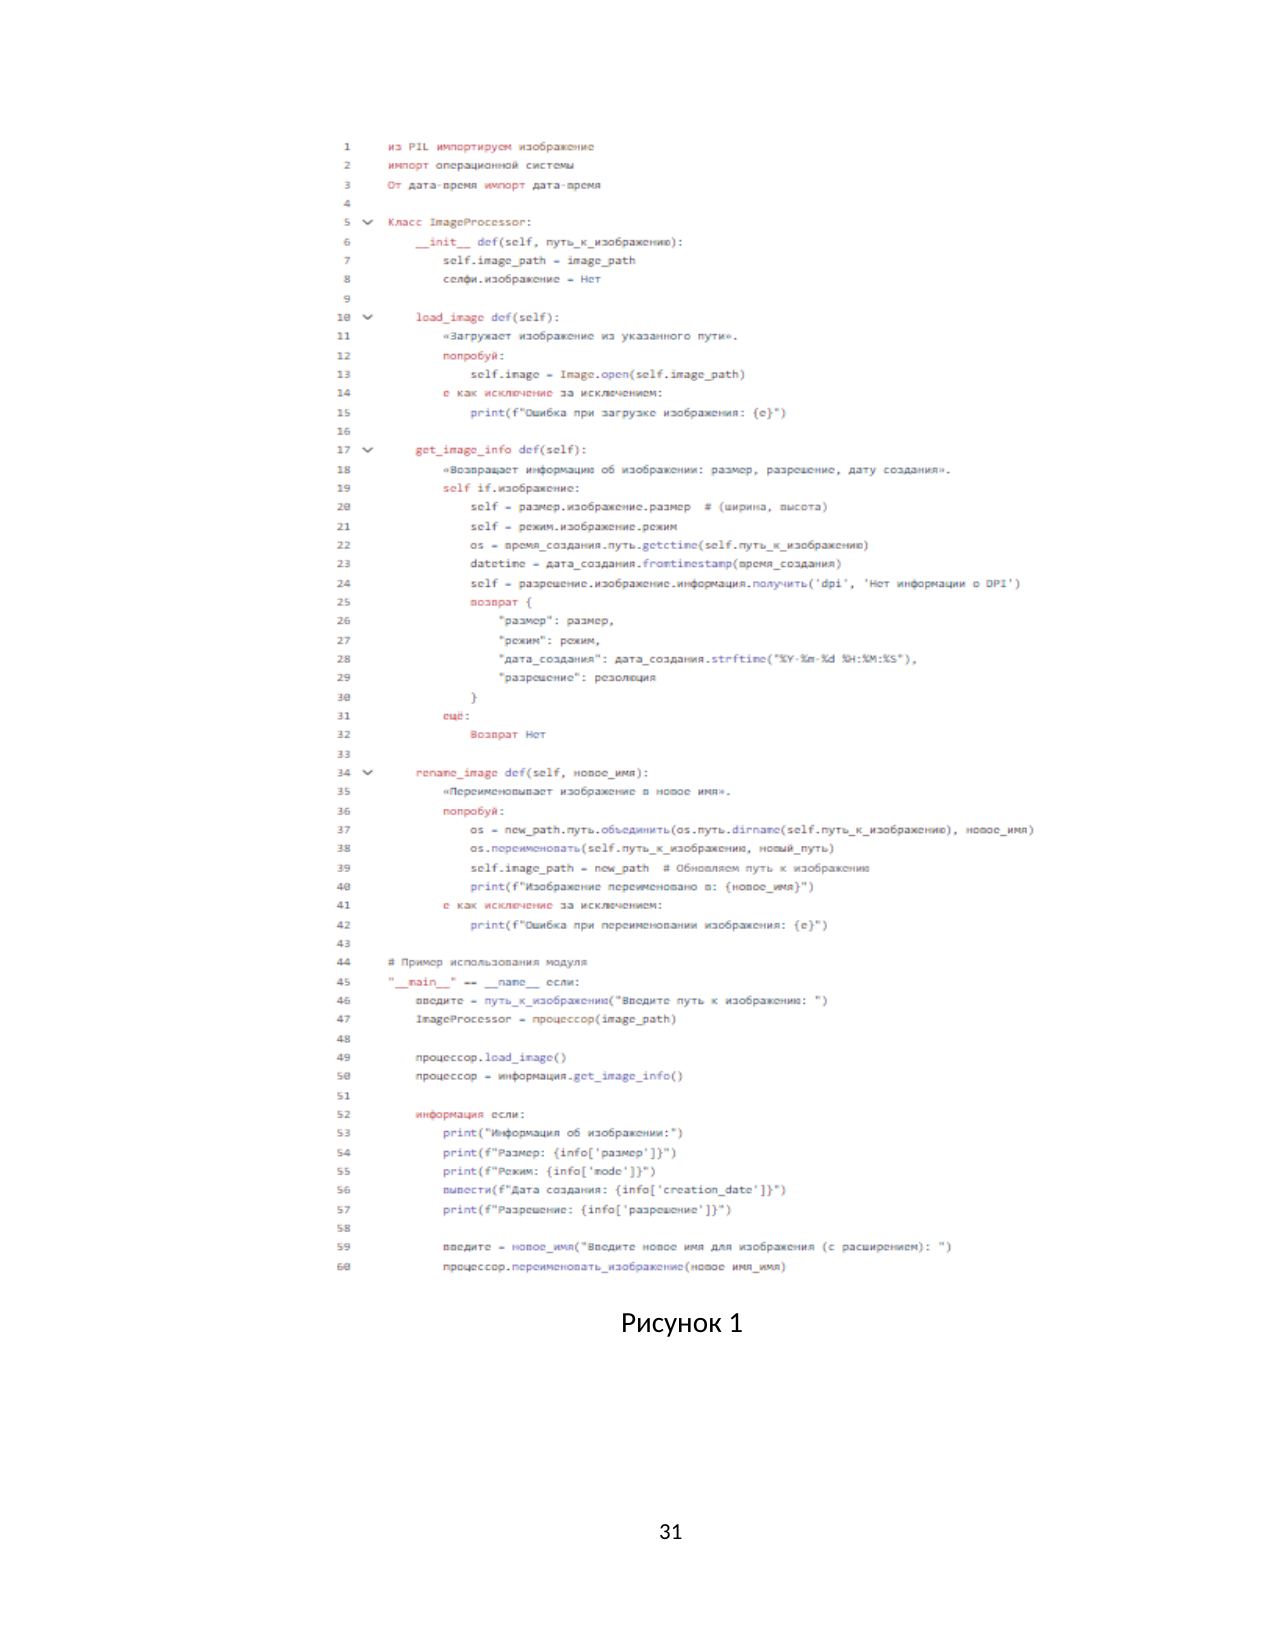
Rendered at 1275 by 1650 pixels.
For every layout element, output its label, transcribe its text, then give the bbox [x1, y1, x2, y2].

text Рисунок 1 [177, 1304, 1186, 1339]
